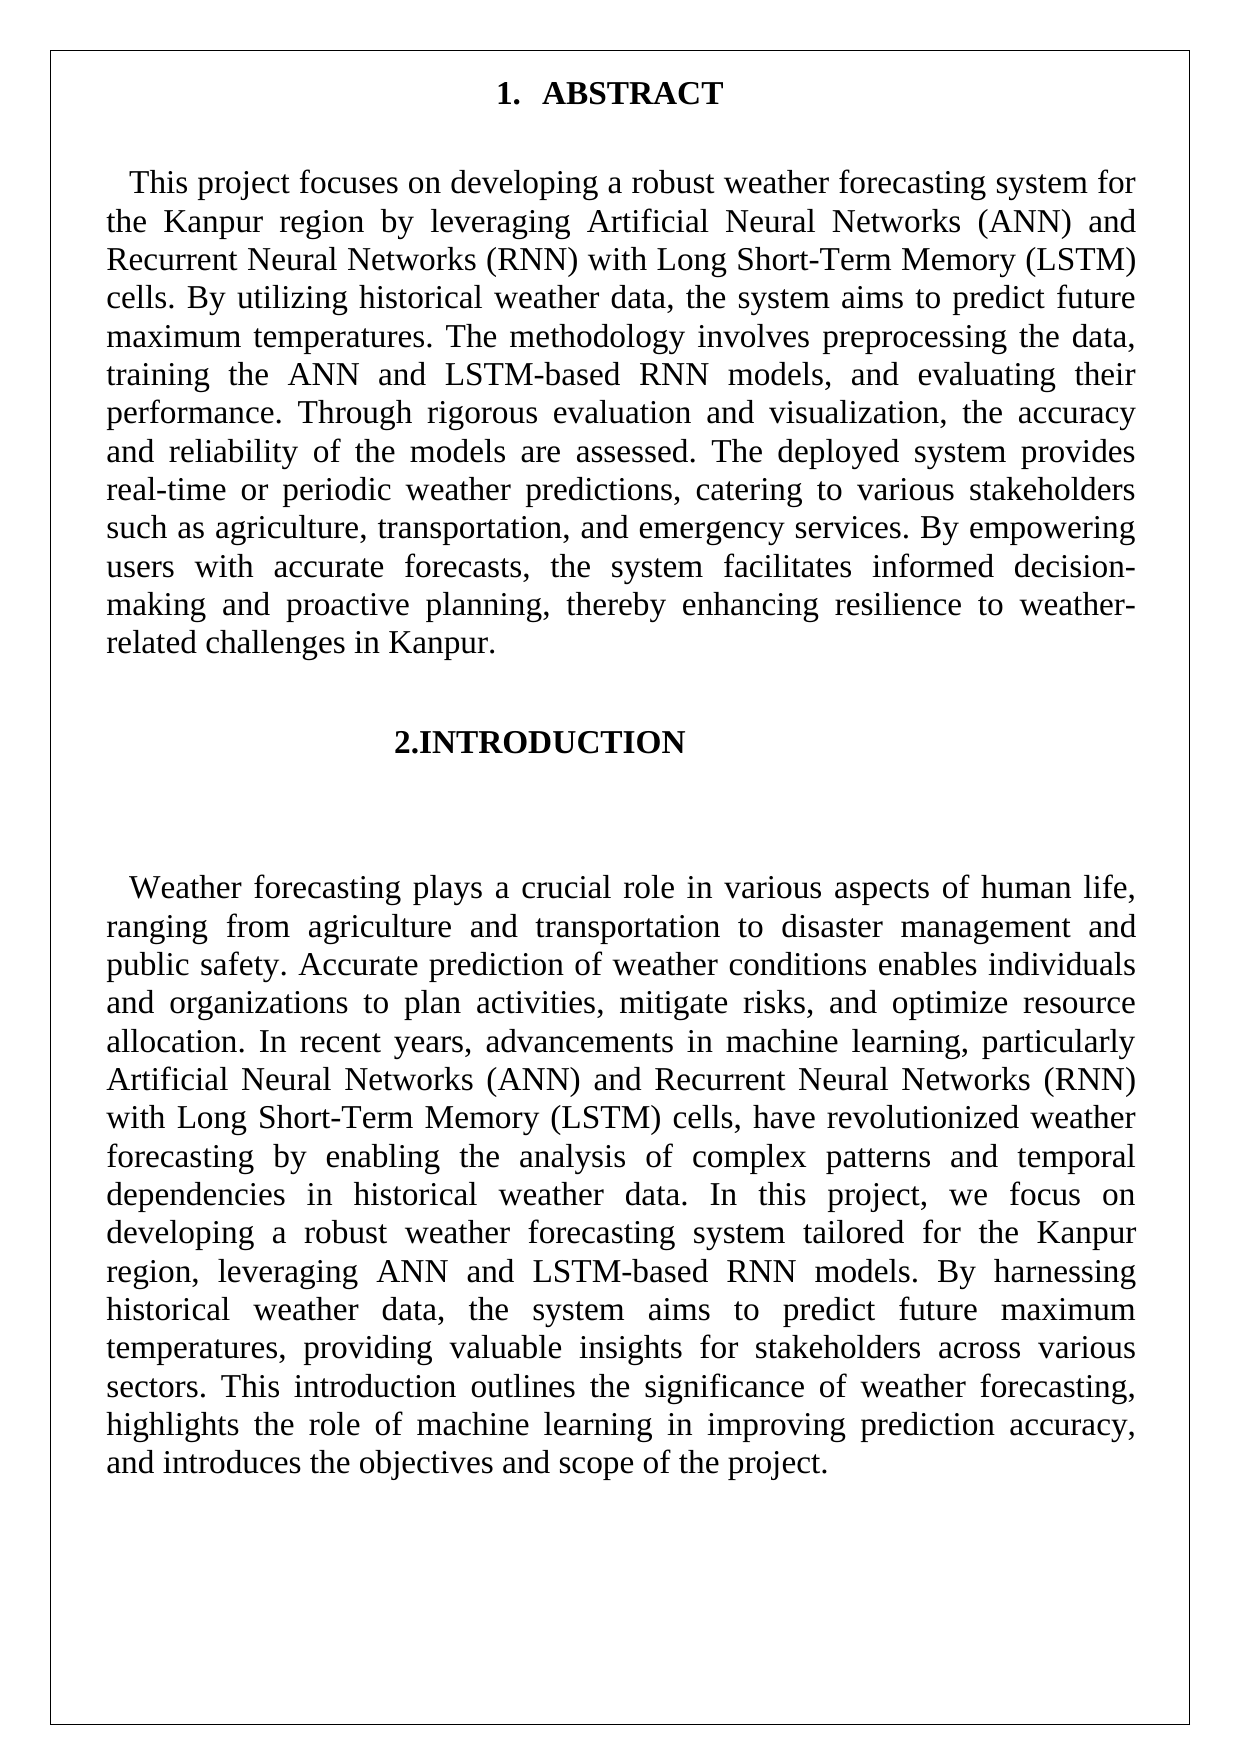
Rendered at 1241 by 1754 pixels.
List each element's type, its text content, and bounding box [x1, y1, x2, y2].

subtitle 2.INTRODUCTION [60, 723, 1137, 761]
subtitle ABSTRACT [496, 73, 1180, 111]
subtitle Weather forecasting plays a crucial role in various aspects of human life, ranging from agriculture and transportation to disaster management and public safety. Accurate prediction of weather conditions enables individuals and organizations to plan activities, mitigate risks, and optimize resource allocation. In recent years, advancements in machine learning, particularly Artificial Neural Networks (ANN) and Recurrent Neural Networks (RNN) with Long Short-Term Memory (LSTM) cells, have revolutionized weather forecasting by enabling the analysis of complex patterns and temporal dependencies in historical weather data. In this project, we focus on developing a robust weather forecasting system tailored for the Kanpur region, leveraging ANN and LSTM-based RNN models. By harnessing historical weather data, the system aims to predict future maximum temperatures, providing valuable insights for stakeholders across various sectors. This introduction outlines the significance of weather forecasting, highlights the role of machine learning in improving prediction accuracy, and introduces the objectives and scope of the project. [106, 867, 1137, 1481]
subtitle This project focuses on developing a robust weather forecasting system for the Kanpur region by leveraging Artificial Neural Networks (ANN) and Recurrent Neural Networks (RNN) with Long Short-Term Memory (LSTM) cells. By utilizing historical weather data, the system aims to predict future maximum temperatures. The methodology involves preprocessing the data, training the ANN and LSTM-based RNN models, and evaluating their performance. Through rigorous evaluation and visualization, the accuracy and reliability of the models are assessed. The deployed system provides real-time or periodic weather predictions, catering to various stakeholders such as agriculture, transportation, and emergency services. By empowering users with accurate forecasts, the system facilitates informed decision-making and proactive planning, thereby enhancing resilience to weather-related challenges in Kanpur. [106, 163, 1137, 661]
